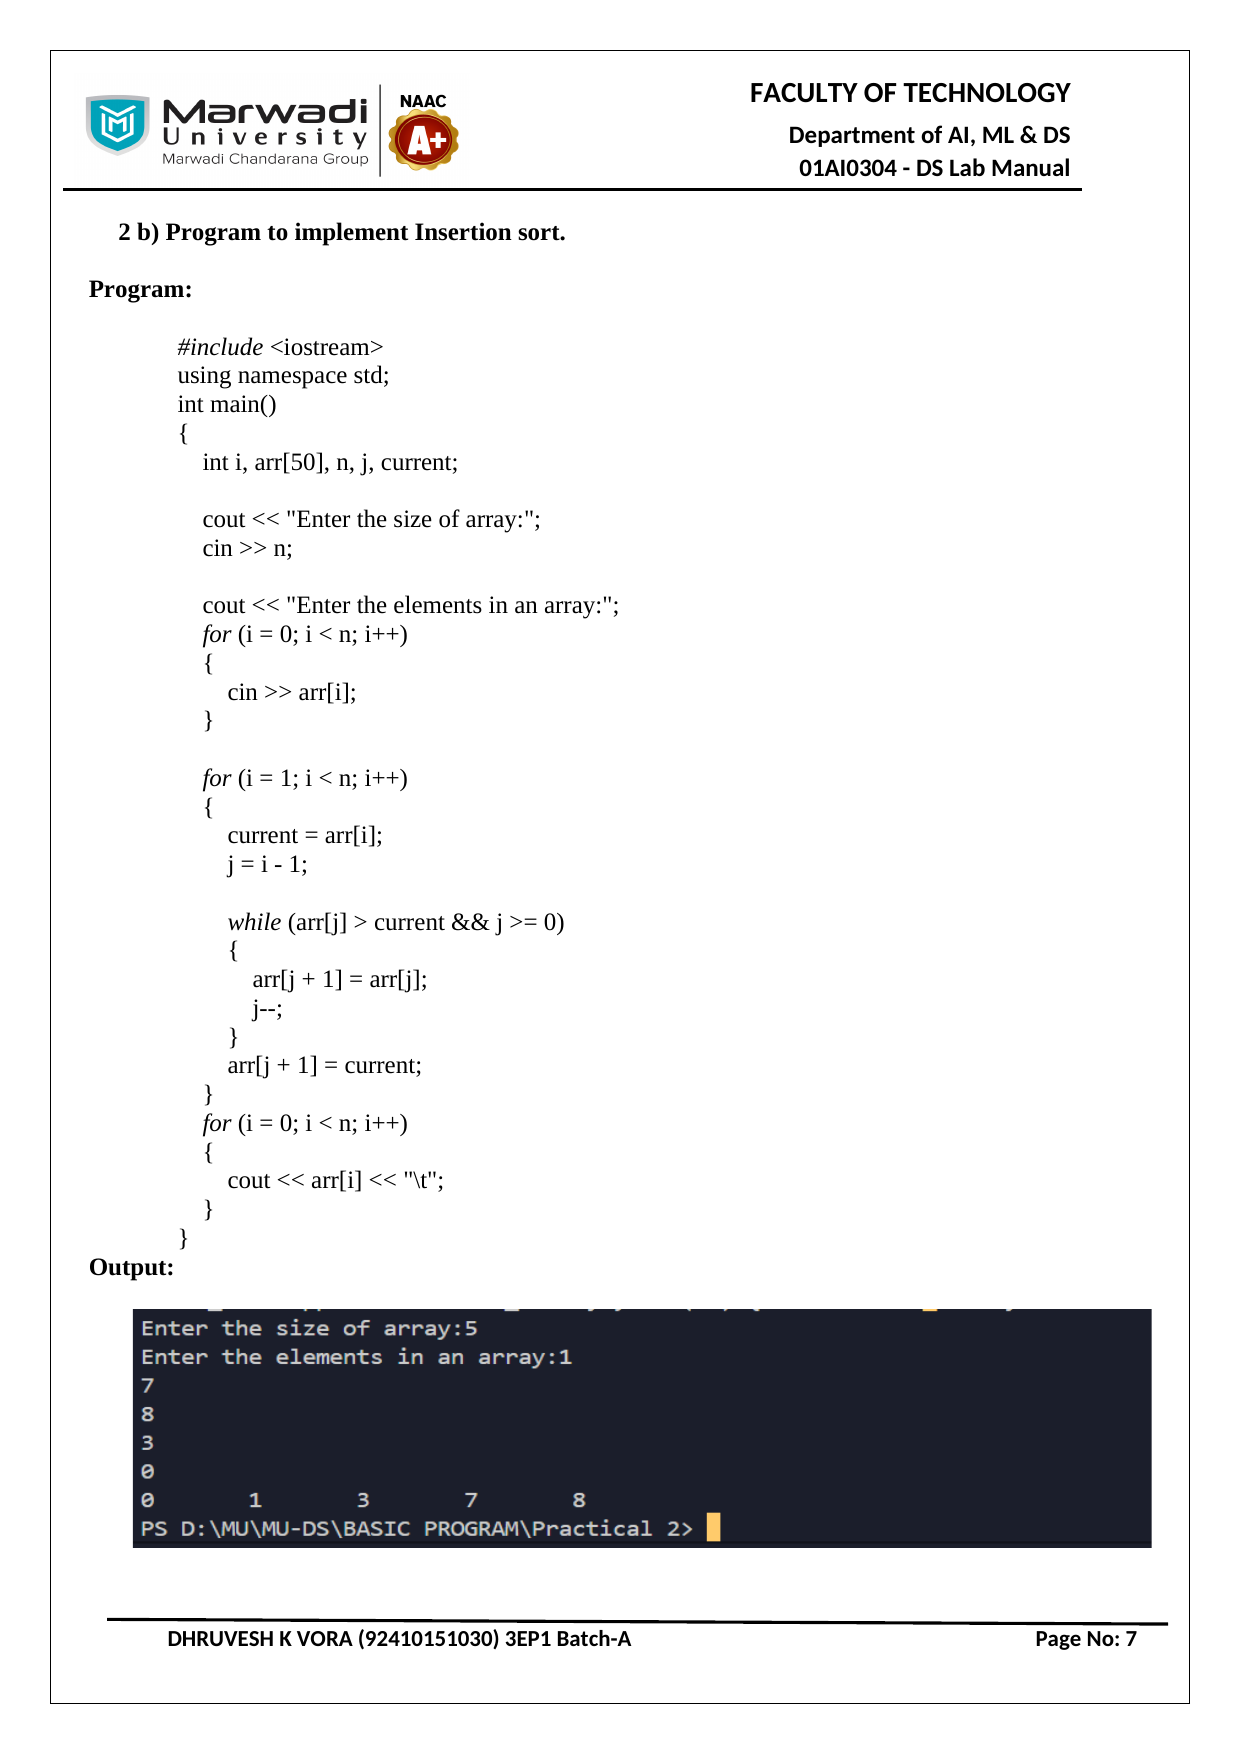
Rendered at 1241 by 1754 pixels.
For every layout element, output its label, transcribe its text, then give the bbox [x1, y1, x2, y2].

text } [162, 1079, 1137, 1108]
text while (arr[j] > current && j >= 0) [162, 907, 1137, 936]
text { [162, 418, 1137, 447]
text current = arr[i]; [162, 821, 1137, 849]
text cout << "Enter the size of array:"; [162, 504, 1137, 533]
text j = i - 1; [162, 849, 1137, 878]
text for (i = 1; i < n; i++) [162, 763, 1137, 792]
text { [162, 1137, 1137, 1166]
text arr[j + 1] = current; [162, 1051, 1137, 1079]
text } [162, 1194, 1137, 1223]
text int main() [162, 389, 1137, 418]
text { [162, 648, 1137, 677]
picture [74, 73, 470, 188]
text } [162, 706, 1137, 734]
text #include <iostream> [162, 332, 1137, 361]
text int i, arr[50], n, j, current; [162, 447, 1137, 476]
text 2 b) Program to implement Insertion sort. [88, 217, 1137, 246]
text j--; [162, 993, 1137, 1022]
text using namespace std; [162, 361, 1137, 389]
text } [162, 1022, 1137, 1051]
text arr[j + 1] = arr[j]; [162, 964, 1137, 993]
text } [162, 1223, 1137, 1252]
text cin >> arr[i]; [162, 677, 1137, 706]
picture [132, 1309, 1152, 1548]
text cin >> n; [162, 533, 1137, 562]
text Program: [88, 274, 1137, 303]
text { [162, 792, 1137, 821]
text cout << "Enter the elements in an array:"; [162, 591, 1137, 619]
text for (i = 0; i < n; i++) [162, 1108, 1137, 1137]
text for (i = 0; i < n; i++) [162, 619, 1137, 648]
text Output: [74, 1252, 1137, 1281]
text { [162, 936, 1137, 964]
text cout << arr[i] << "\t"; [162, 1166, 1137, 1194]
